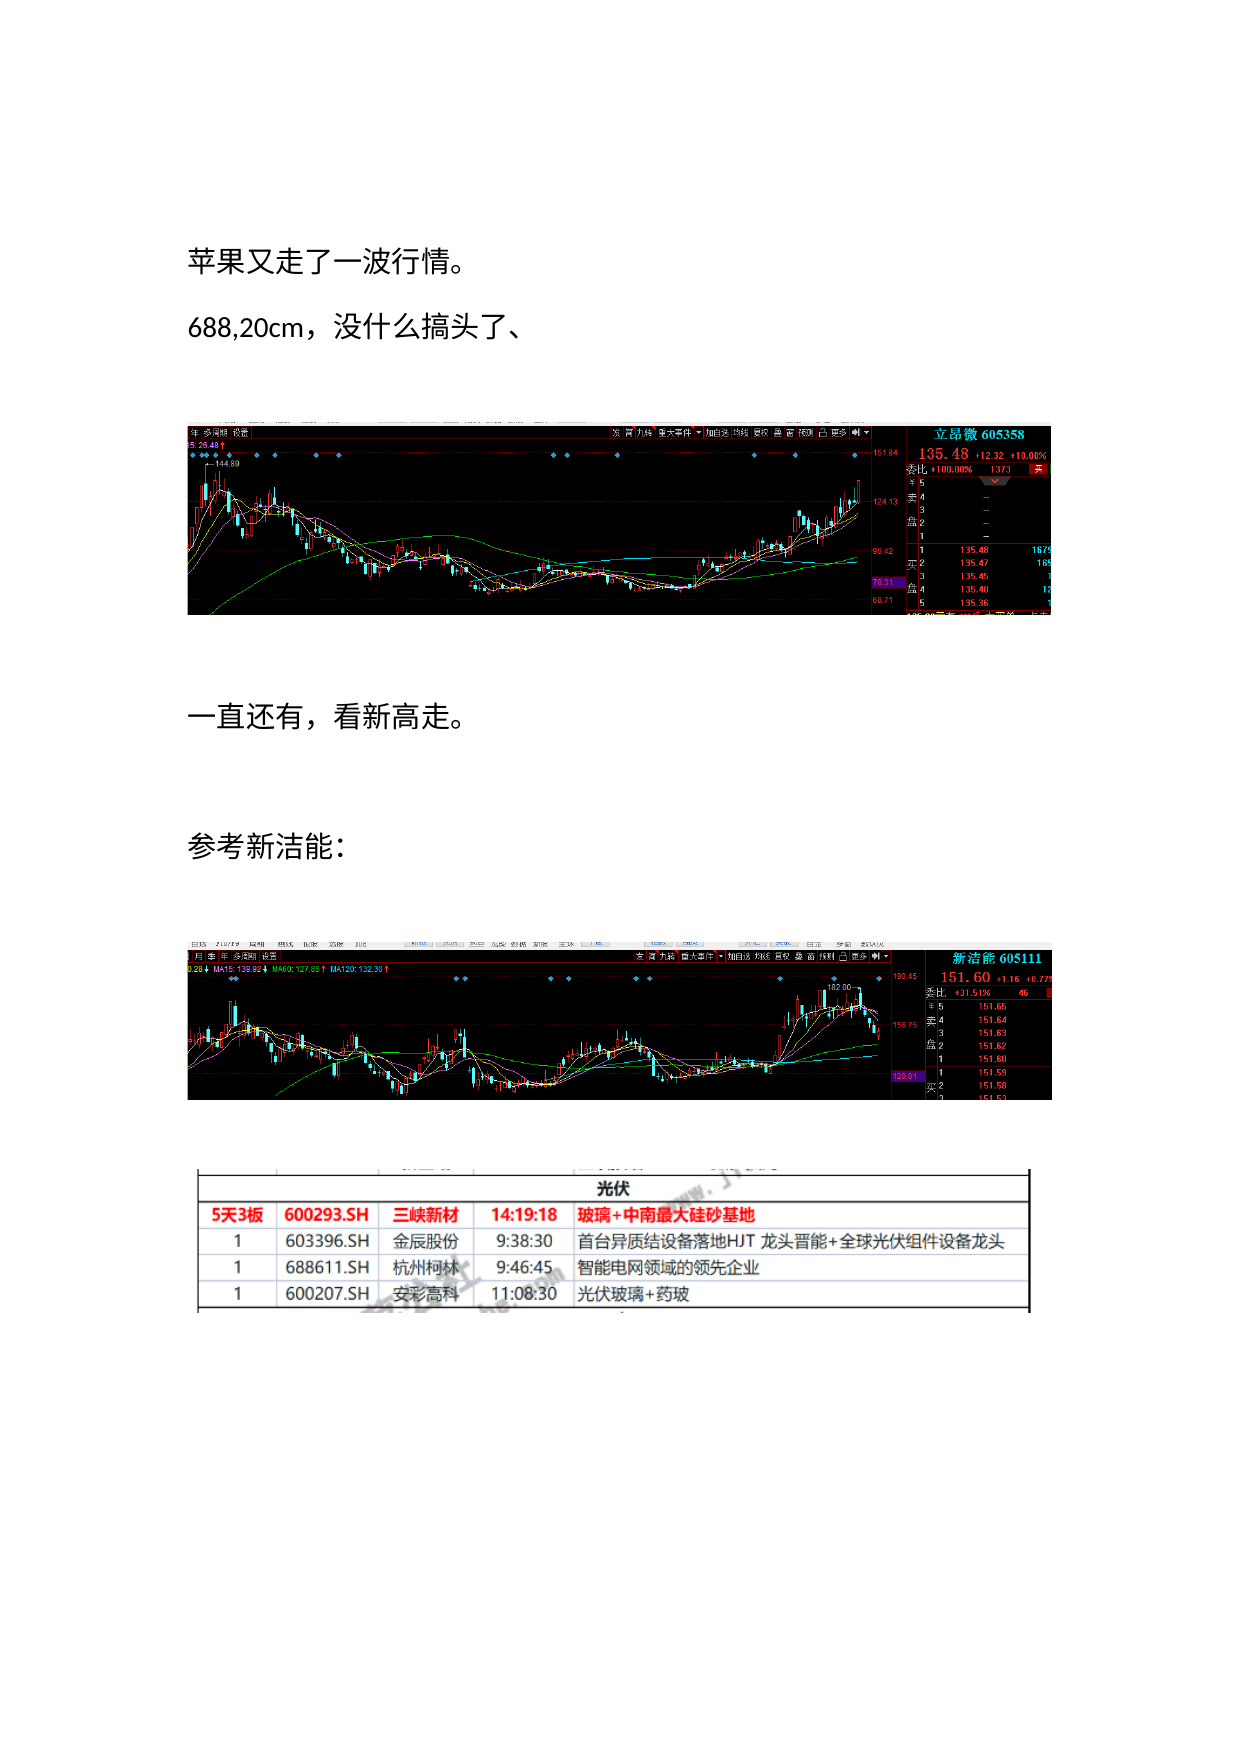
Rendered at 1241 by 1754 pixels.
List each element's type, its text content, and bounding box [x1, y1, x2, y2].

list 一直还有，看新高走。 [187, 682, 1053, 747]
list 苹果又走了一波行情。 [187, 227, 1053, 292]
list 688,20cm，没什么搞头了、 [187, 292, 1053, 357]
list 参考新洁能： [187, 812, 1053, 877]
picture [187, 1169, 1053, 1313]
picture [187, 422, 1051, 615]
picture [187, 942, 1052, 1100]
